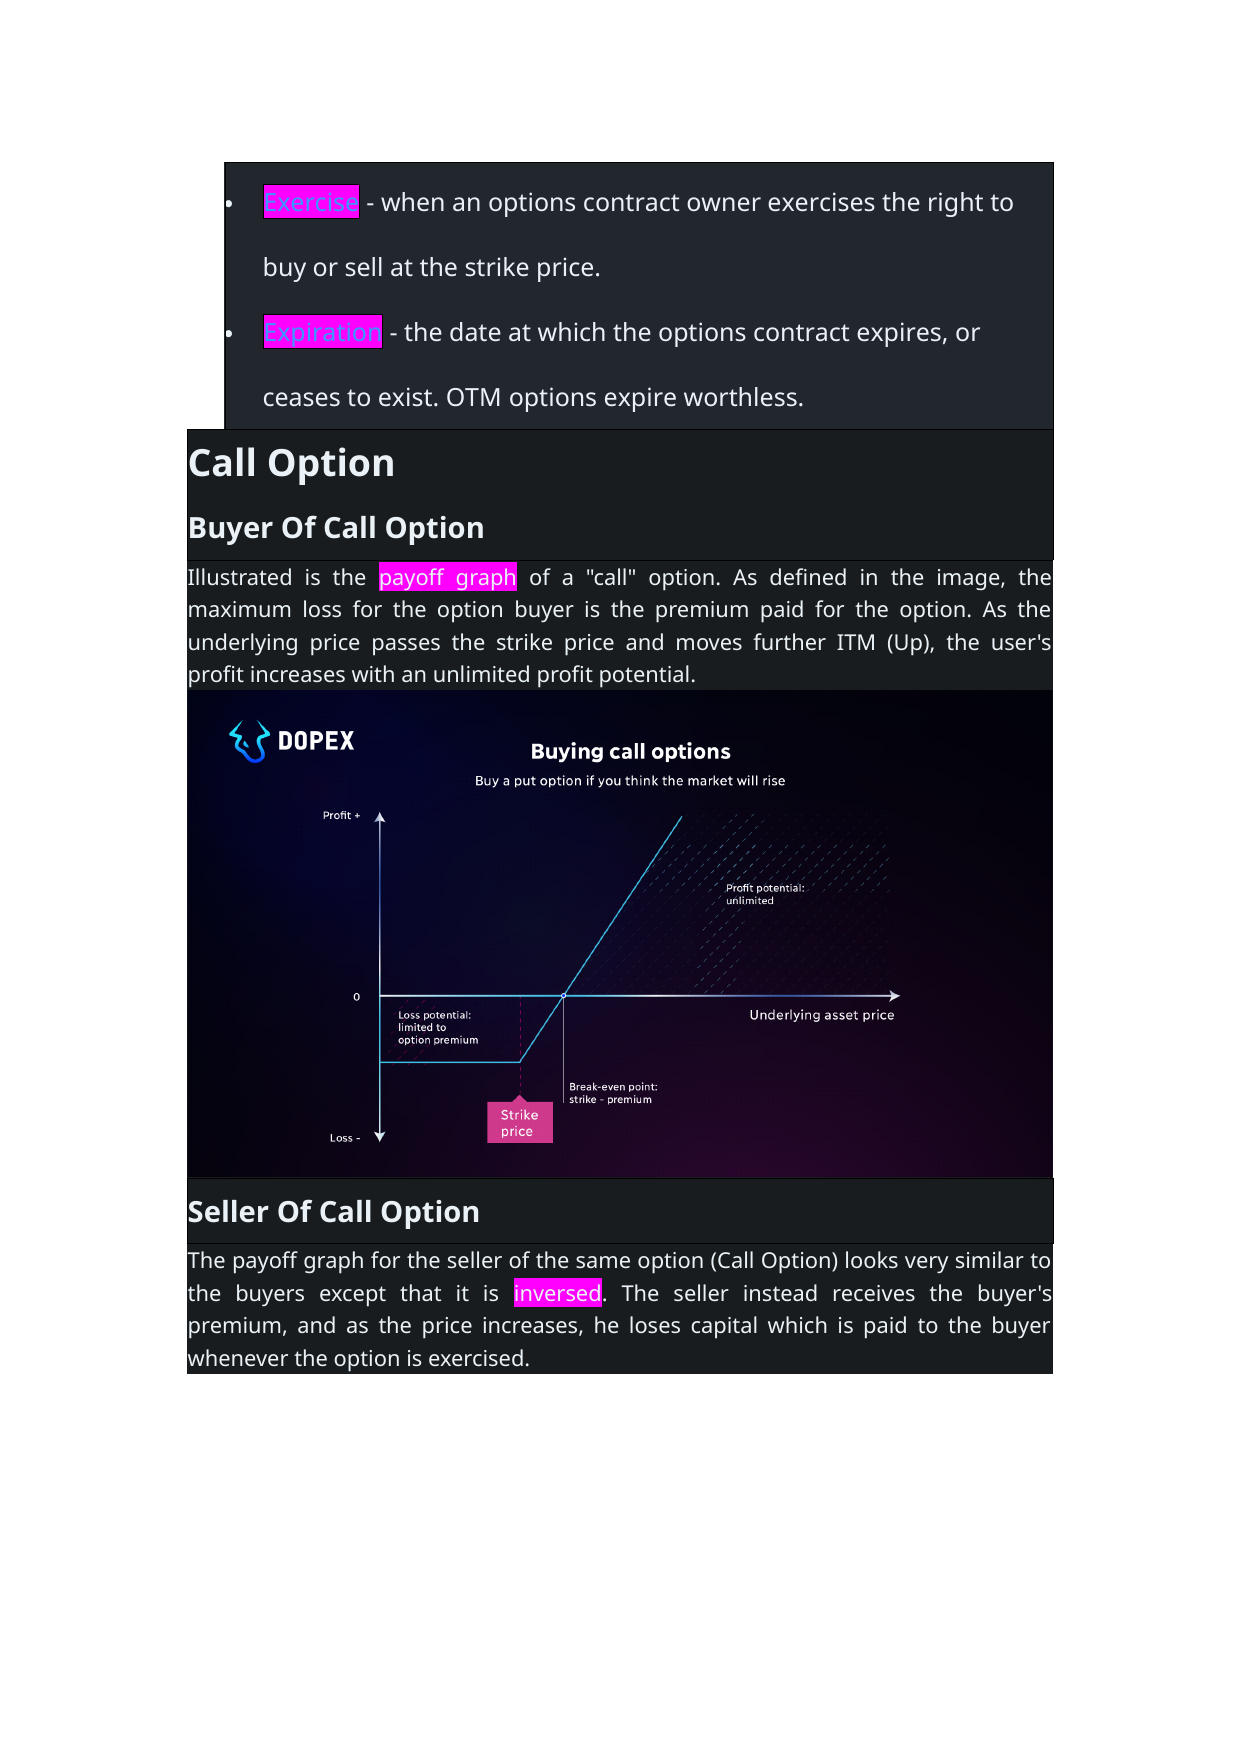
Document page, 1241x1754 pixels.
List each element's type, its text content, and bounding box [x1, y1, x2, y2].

picture [187, 690, 1053, 1177]
subtitle Buyer Of Call Option [188, 494, 1053, 560]
text Illustrated is the payoff graph of a "call" option. As defined in the image, the maximum loss for the option buyer is the premium paid for the option. As the underlying price passes the strike price and moves further ITM (Up), the user's profit increases with an unlimited profit potential. [187, 561, 1053, 690]
text The payoff graph for the seller of the same option (Call Option) looks very similar to the buyers except that it is inversed. The seller instead receives the buyer's premium, and as the price increases, he loses capital which is paid to the buyer whenever the option is exercised. [187, 1244, 1053, 1374]
subtitle Call Option [188, 430, 1053, 494]
subtitle Seller Of Call Option [188, 1179, 1053, 1243]
list ​Expiration - the date at which the options contract expires, or ceases to exist. OTM options expire worthless. [226, 292, 1053, 429]
list ​Exercise - when an options contract owner exercises the right to buy or sell at the strike price. [226, 163, 1053, 292]
